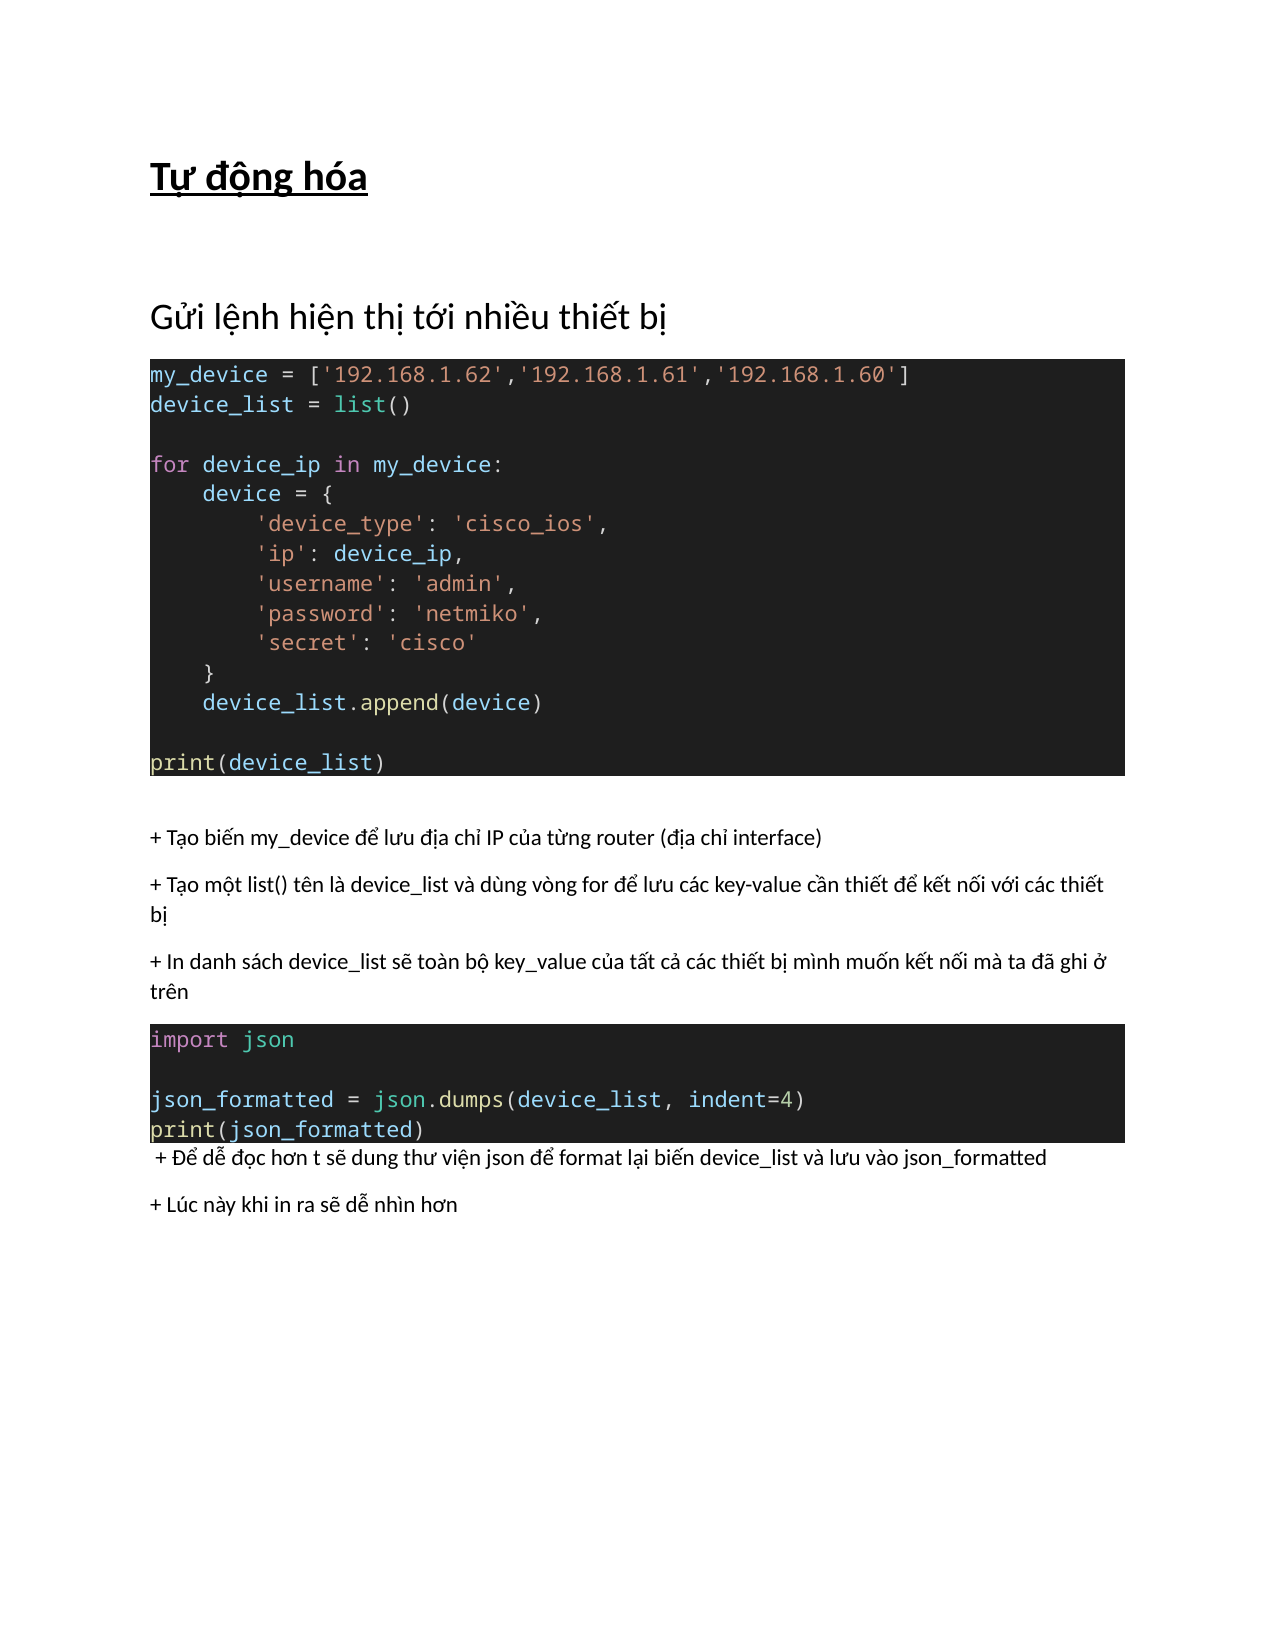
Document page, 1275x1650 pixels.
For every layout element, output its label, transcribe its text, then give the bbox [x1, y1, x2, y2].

text for device_ip in my_device: [150, 449, 1125, 478]
text json_formatted = json.dumps(device_list, indent=4) [150, 1084, 1125, 1114]
text 'password': 'netmiko', [150, 598, 1125, 627]
text 'username': 'admin', [150, 568, 1125, 598]
text 'device_type': 'cisco_ios', [150, 508, 1125, 538]
text my_device = ['192.168.1.62','192.168.1.61','192.168.1.60'] [150, 359, 1125, 389]
text device_list = list() [150, 389, 1125, 419]
text device_list.append(device) [150, 687, 1125, 717]
text print(json_formatted) [150, 1114, 1125, 1143]
text import json [150, 1024, 1125, 1054]
text print(device_list) [150, 747, 1125, 776]
text Tự động hóa [150, 150, 1125, 201]
text + Tạo biến my_device để lưu địa chỉ IP của từng router (địa chỉ interface) [150, 823, 1125, 851]
text + Tạo một list() tên là device_list và dùng vòng for để lưu các key-value cần thiết để kết nối với các thiết bị [150, 870, 1125, 928]
text 'secret': 'cisco' [150, 627, 1125, 657]
text device = { [150, 478, 1125, 508]
text + Để dễ đọc hơn t sẽ dung thư viện json để format lại biến device_list và lưu vào json_formatted [150, 1143, 1125, 1171]
text + Lúc này khi in ra sẽ dễ nhìn hơn [150, 1190, 1125, 1218]
text + In danh sách device_list sẽ toàn bộ key_value của tất cả các thiết bị mình muốn kết nối mà ta đã ghi ở trên [150, 947, 1125, 1005]
text 'ip': device_ip, [150, 538, 1125, 568]
text Gửi lệnh hiện thị tới nhiều thiết bị [150, 293, 1125, 339]
text } [150, 657, 1125, 687]
